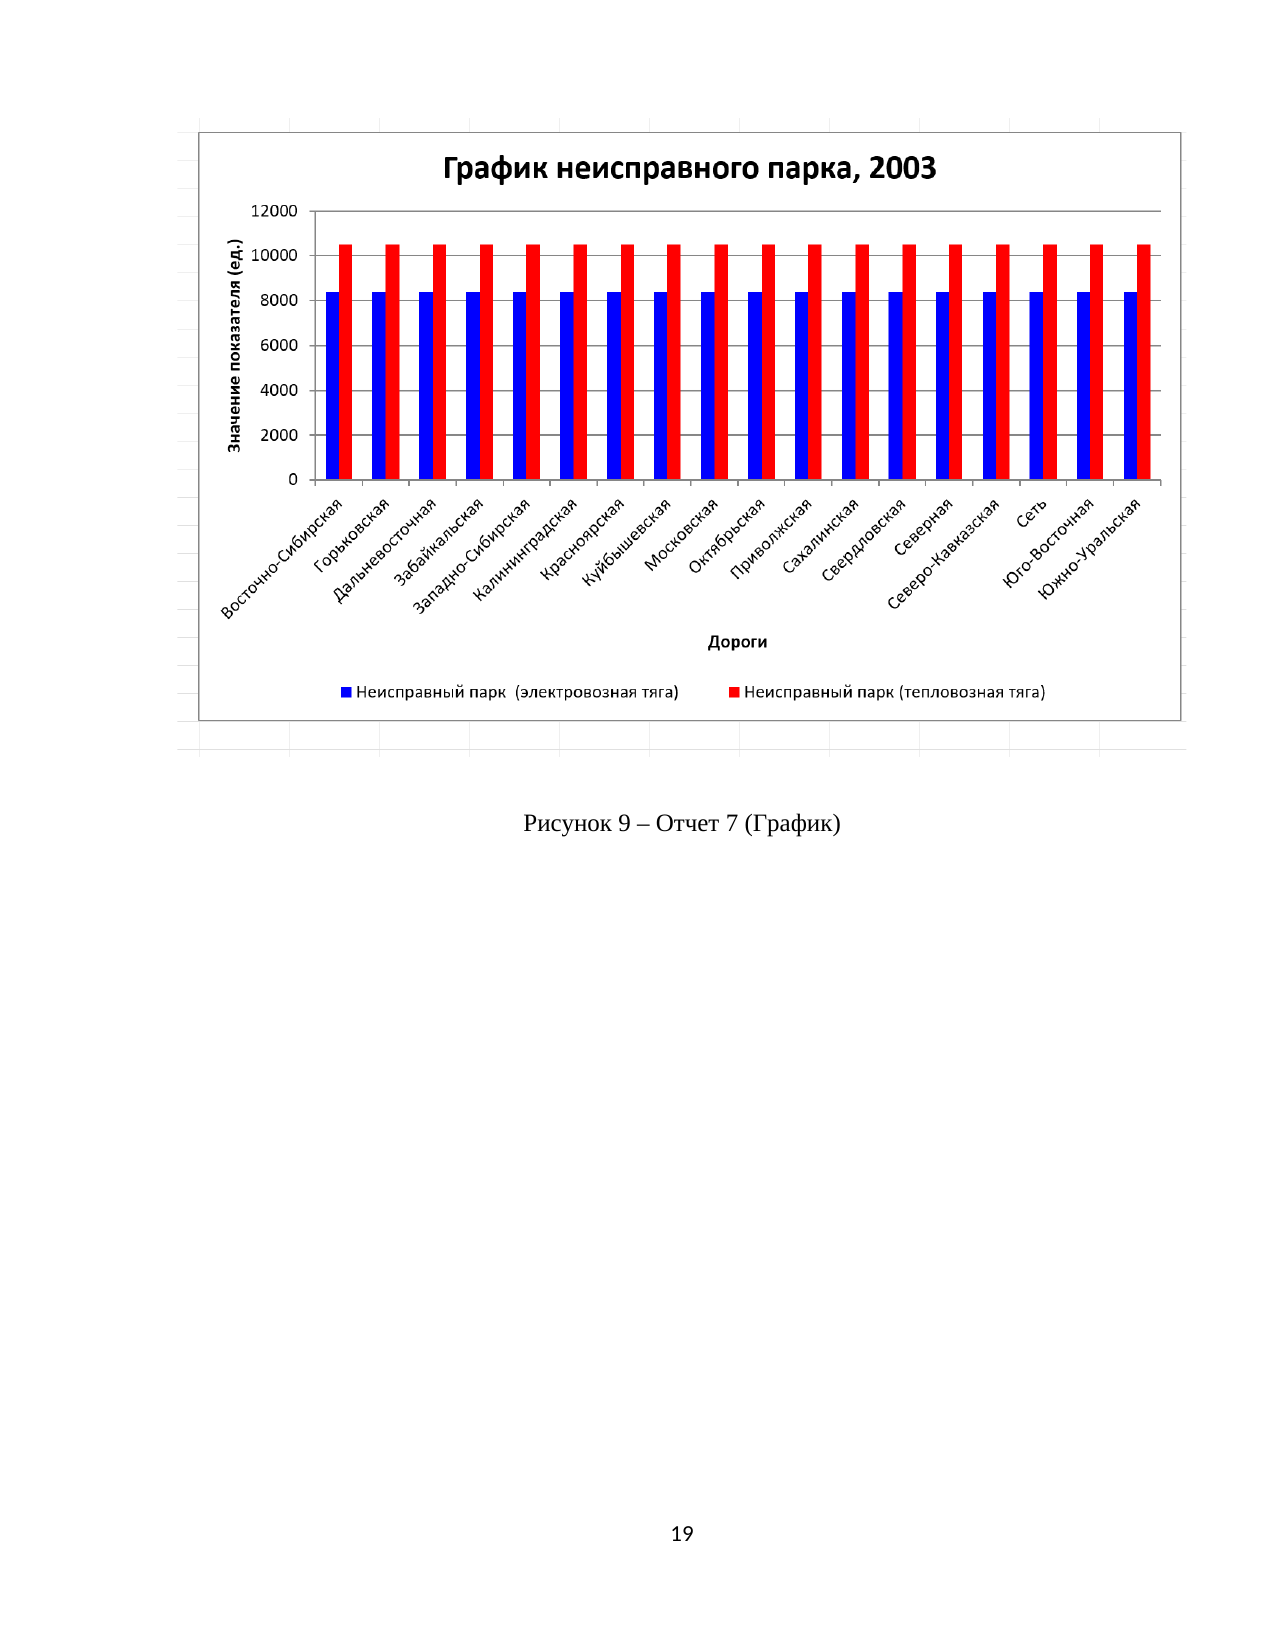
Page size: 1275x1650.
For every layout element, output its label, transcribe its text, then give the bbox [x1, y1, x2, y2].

text Рисунок 9 – Отчет 7 (График) [177, 784, 1186, 836]
picture [177, 118, 1187, 757]
